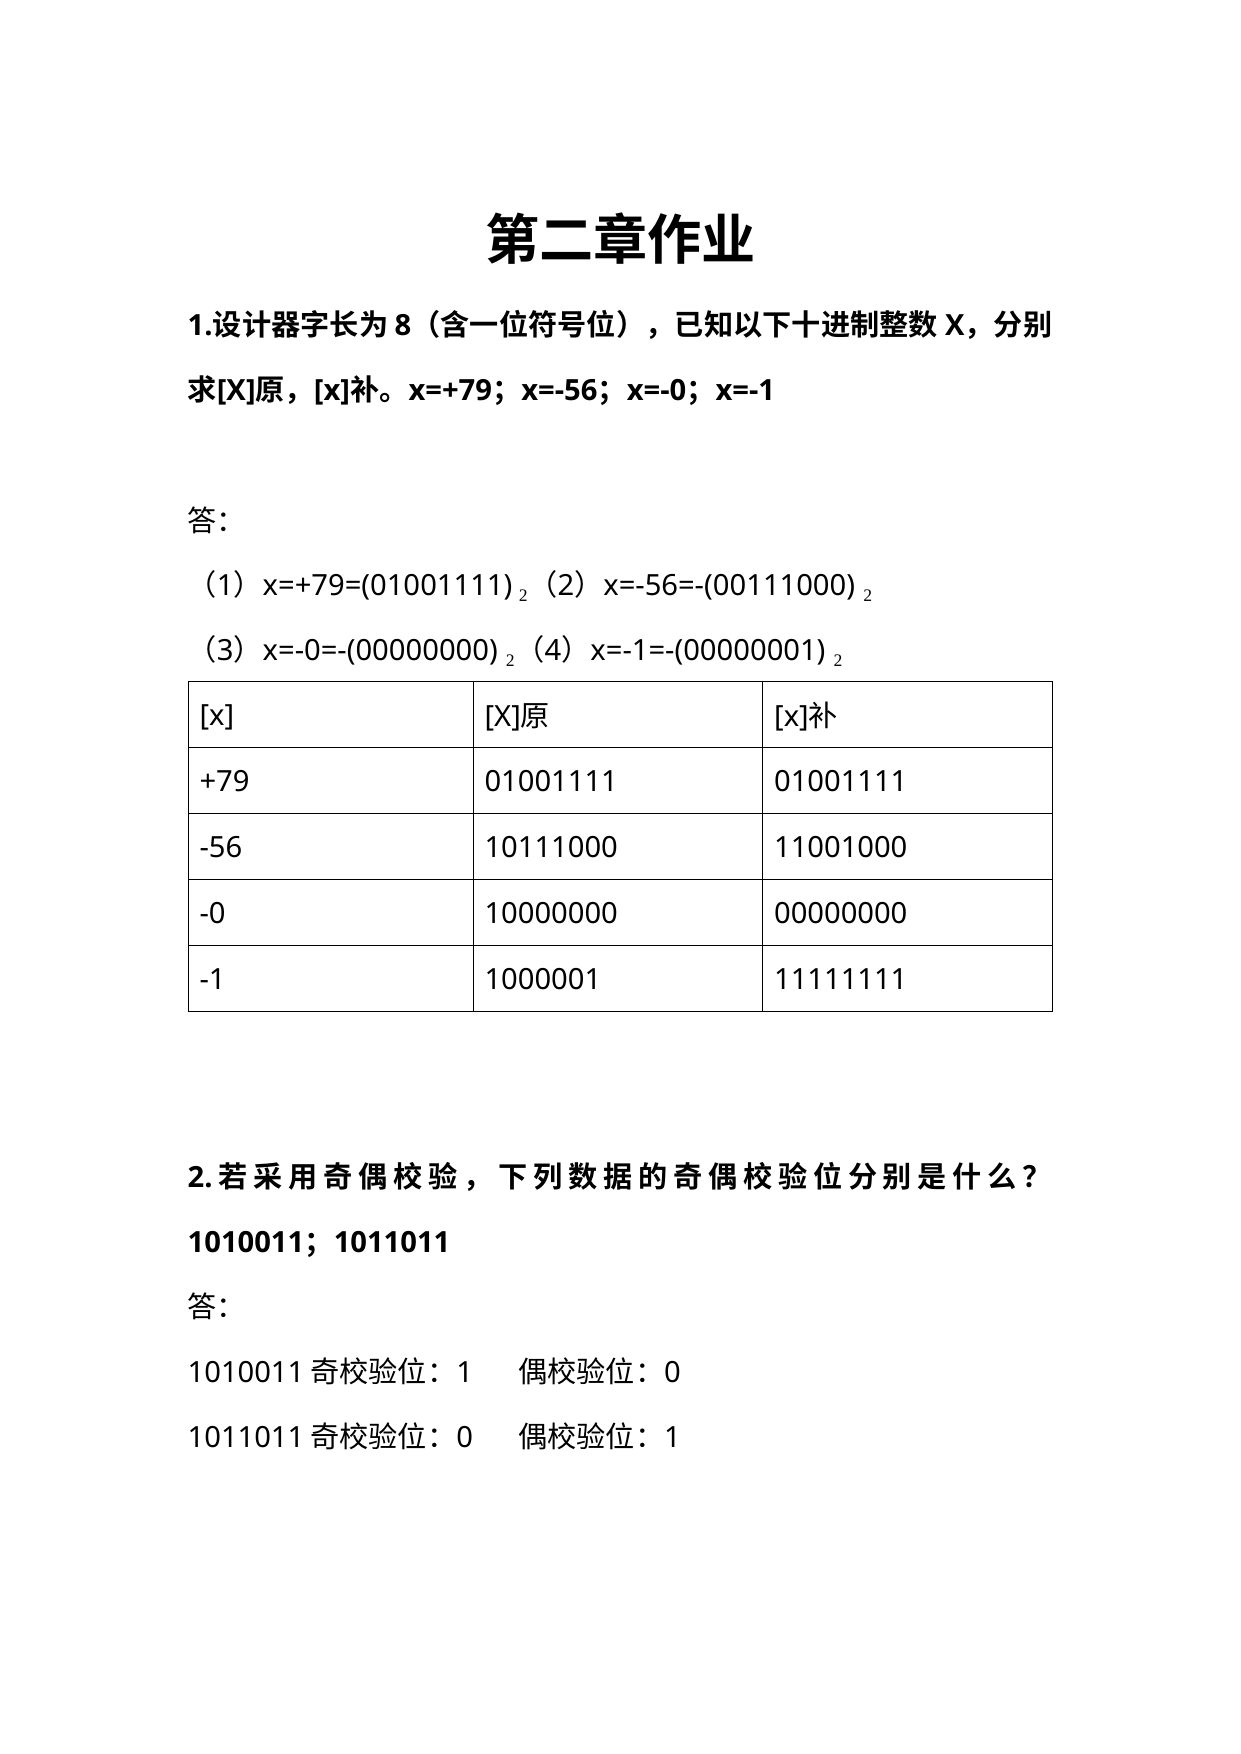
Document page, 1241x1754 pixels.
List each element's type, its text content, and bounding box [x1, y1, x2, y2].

table_header [x] [189, 682, 473, 747]
text （3）x=-0=-(00000000) ₂（4）x=-1=-(00000001) ₂ [187, 616, 1053, 681]
text （1）x=+79=(01001111) ₂（2）x=-56=-(00111000) ₂ [187, 551, 1053, 616]
text 答： [187, 1272, 1053, 1337]
table_cell 11111111 [763, 946, 1052, 1011]
text 1.设计器字长为8（含一位符号位），已知以下十进制整数X，分别求[X]原，[x]补。x=+79；x=-56；x=-0；x=-1 [187, 291, 1053, 421]
text 1011011奇校验位：0 偶校验位：1 [187, 1402, 1053, 1467]
text 1010011奇校验位：1 偶校验位：0 [187, 1337, 1053, 1402]
table_cell 01001111 [763, 748, 1052, 813]
table_cell -56 [189, 814, 473, 879]
table_cell 10111000 [474, 814, 762, 879]
table_cell 10000000 [474, 880, 762, 945]
text 答： [187, 486, 1053, 551]
table_cell -1 [189, 946, 473, 1011]
table_cell 1000001 [474, 946, 762, 1011]
table_header [x]补 [763, 682, 1052, 747]
title 第二章作业 [187, 187, 1053, 284]
text 2.若采用奇偶校验，下列数据的奇偶校验位分别是什么？1010011；1011011 [187, 1142, 1053, 1272]
table_cell +79 [189, 748, 473, 813]
table_cell 01001111 [474, 748, 762, 813]
table_header [X]原 [474, 682, 762, 747]
table_cell 00000000 [763, 880, 1052, 945]
table_cell 11001000 [763, 814, 1052, 879]
table_cell -0 [189, 880, 473, 945]
